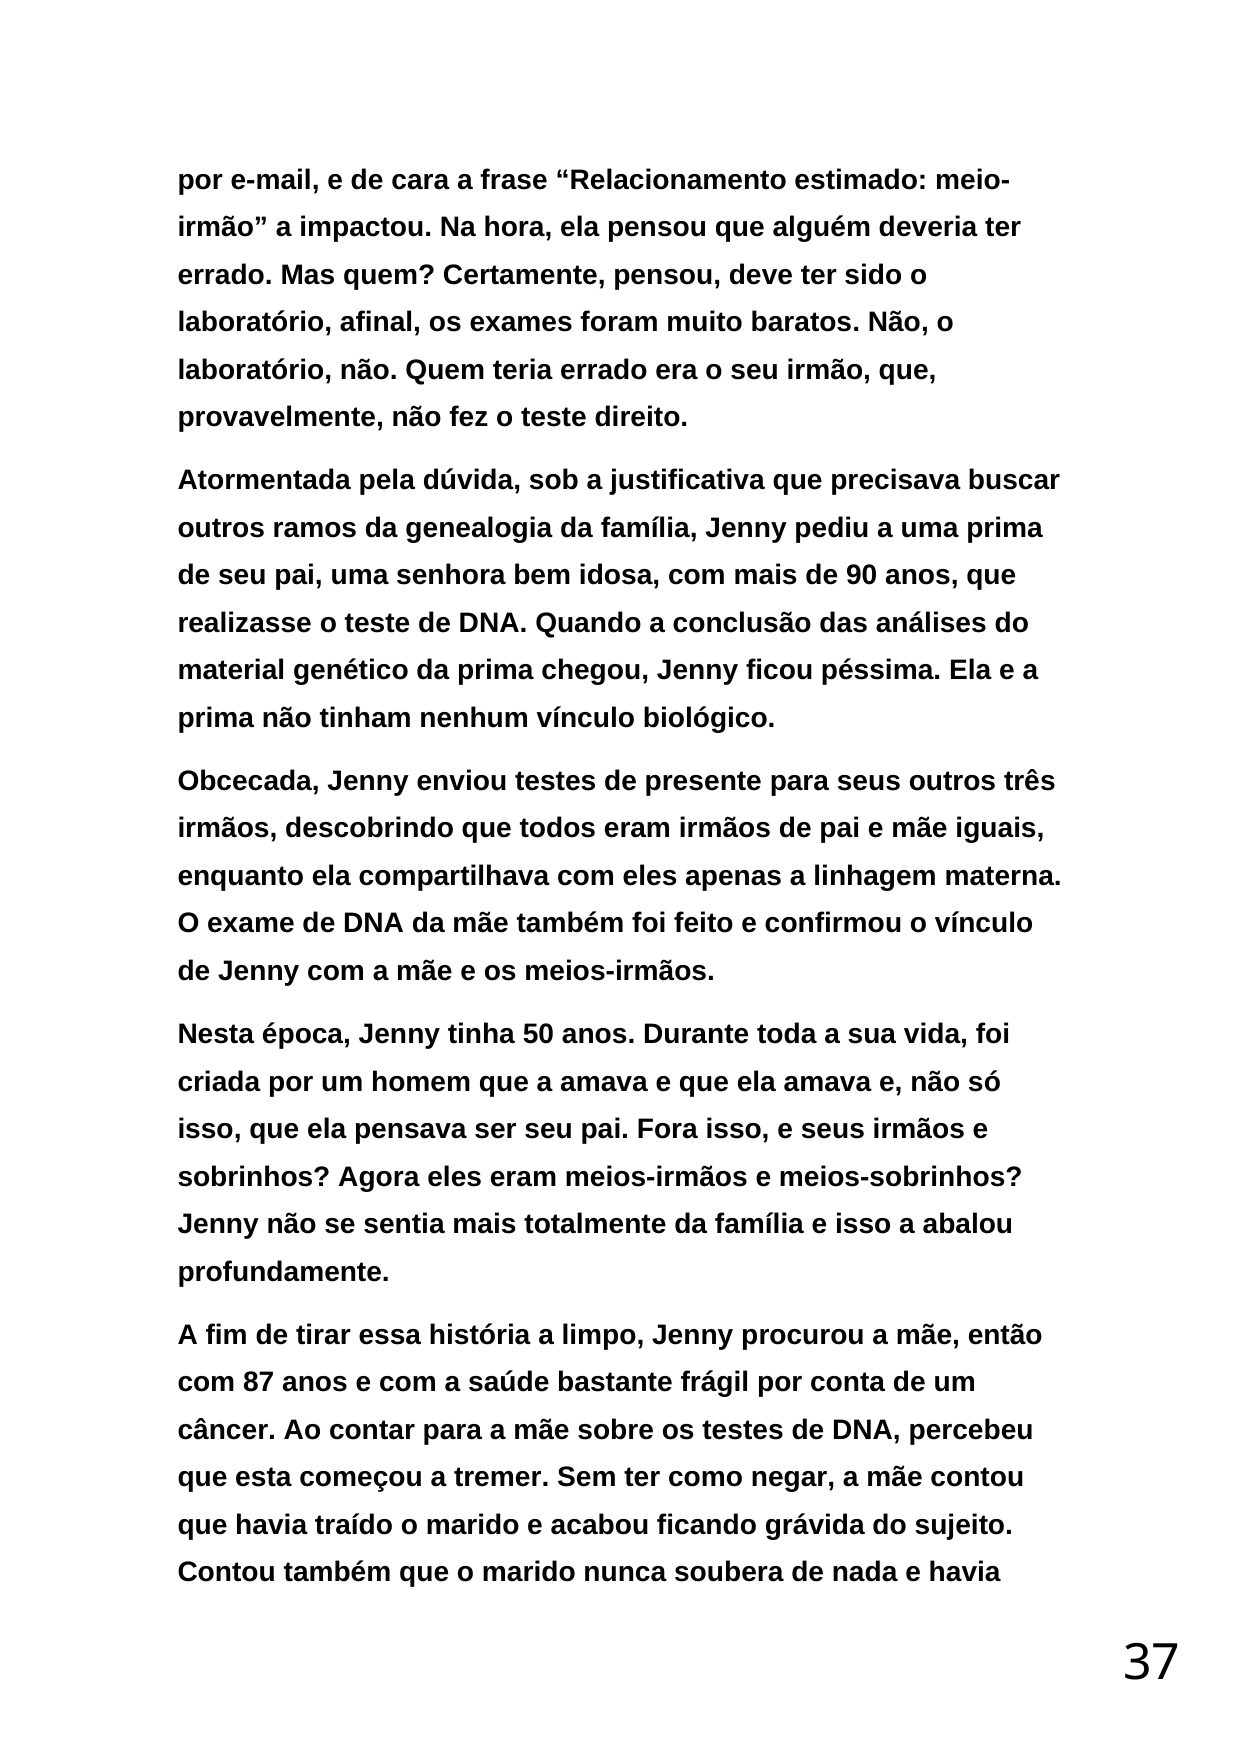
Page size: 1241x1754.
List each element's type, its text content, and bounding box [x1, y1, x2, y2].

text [177, 148, 1063, 433]
text Obcecada, Jenny enviou testes de presente para seus outros três irmãos, descobrindo que todos eram irmãos de pai e mãe iguais, enquanto ela compartilhava com eles apenas a linhagem materna. O exame de DNA da mãe também foi feito e confirmou o vínculo de Jenny com a mãe e os meios-irmãos. [177, 749, 1063, 986]
text Nesta época, Jenny tinha 50 anos. Durante toda a sua vida, foi criada por um homem que a amava e que ela amava e, não só isso, que ela pensava ser seu pai. Fora isso, e seus irmãos e sobrinhos? Agora eles eram meios-irmãos e meios-sobrinhos? Jenny não se sentia mais totalmente da família e isso a abalou profundamente. [177, 1002, 1063, 1287]
text Atormentada pela dúvida, sob a justificativa que precisava buscar outros ramos da genealogia da família, Jenny pediu a uma prima de seu pai, uma senhora bem idosa, com mais de 90 anos, que realizasse o teste de DNA. Quando a conclusão das análises do material genético da prima chegou, Jenny ficou péssima. Ela e a prima não tinham nenhum vínculo biológico. [177, 448, 1063, 733]
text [177, 1303, 1063, 1588]
